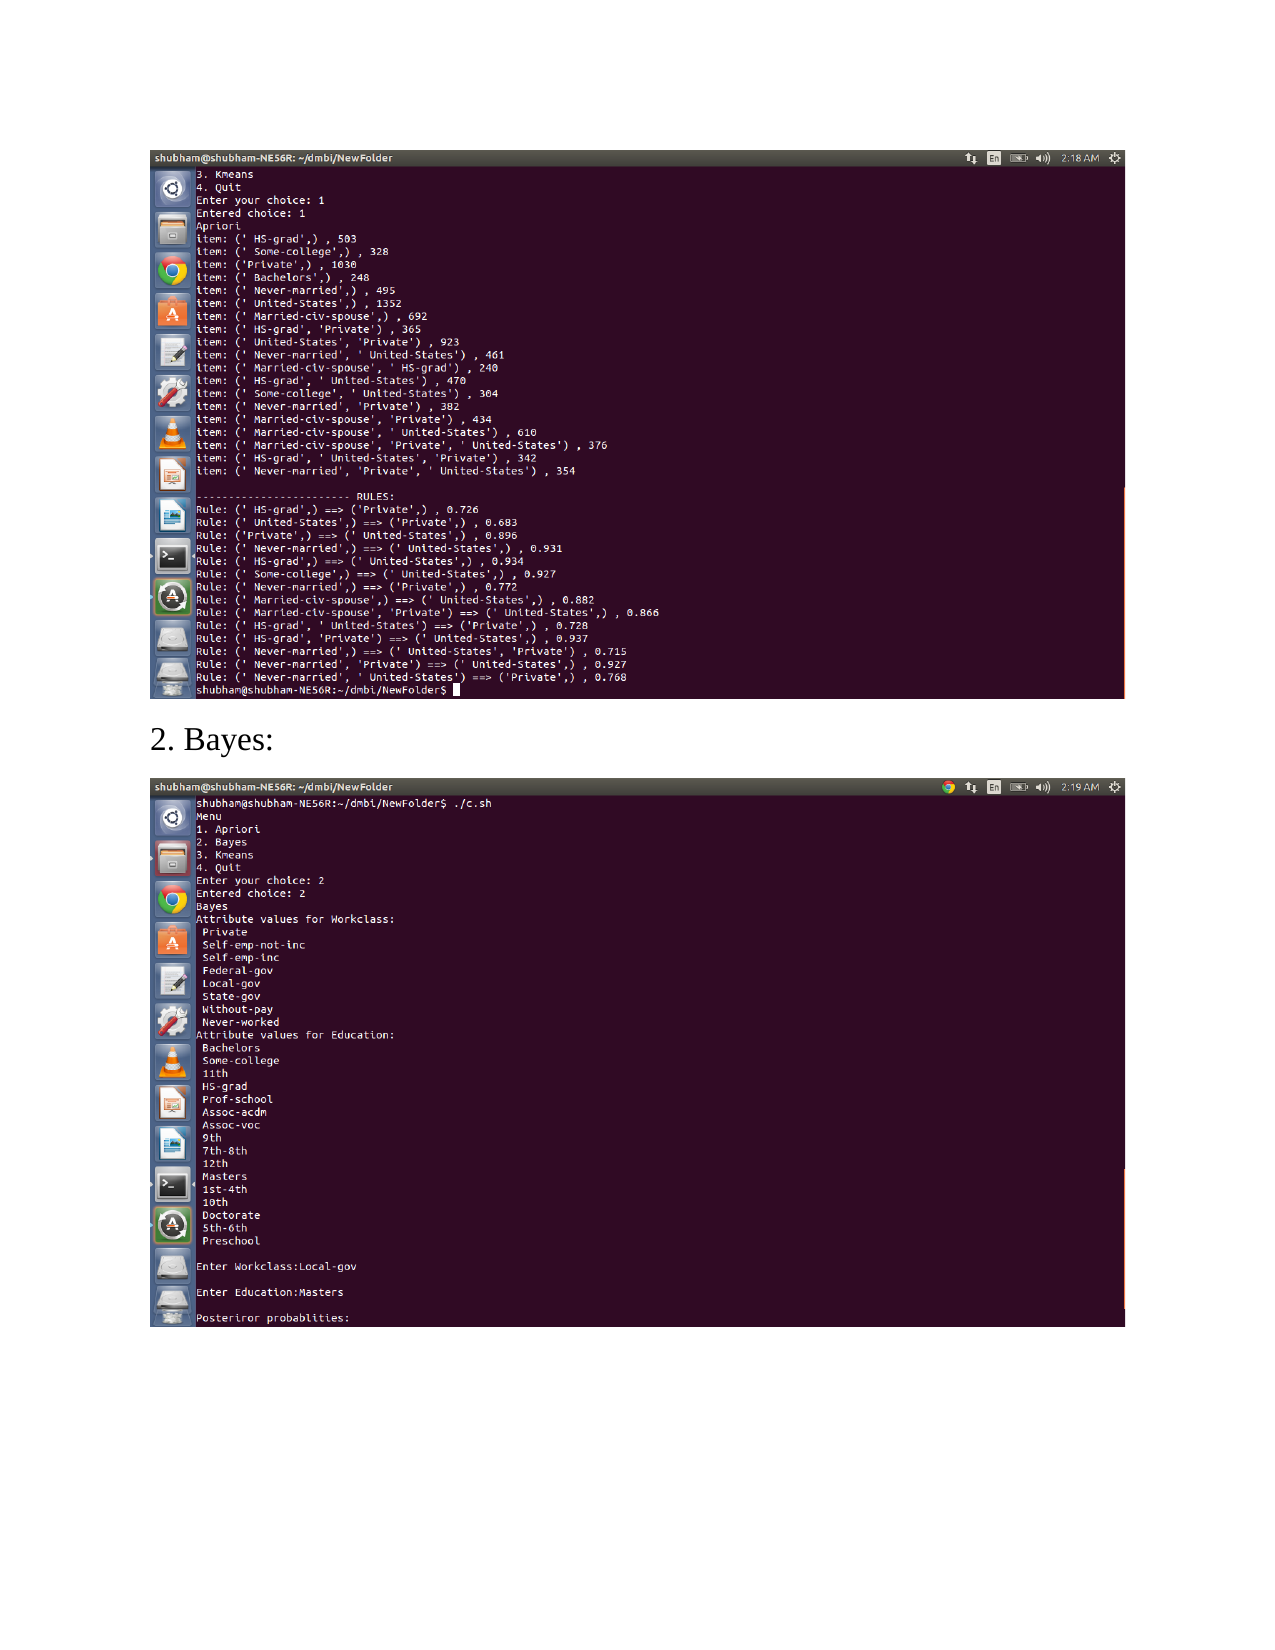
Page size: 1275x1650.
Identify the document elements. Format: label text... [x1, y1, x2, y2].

text 2. Bayes: [150, 719, 1125, 757]
picture [150, 150, 1125, 699]
picture [150, 778, 1125, 1327]
